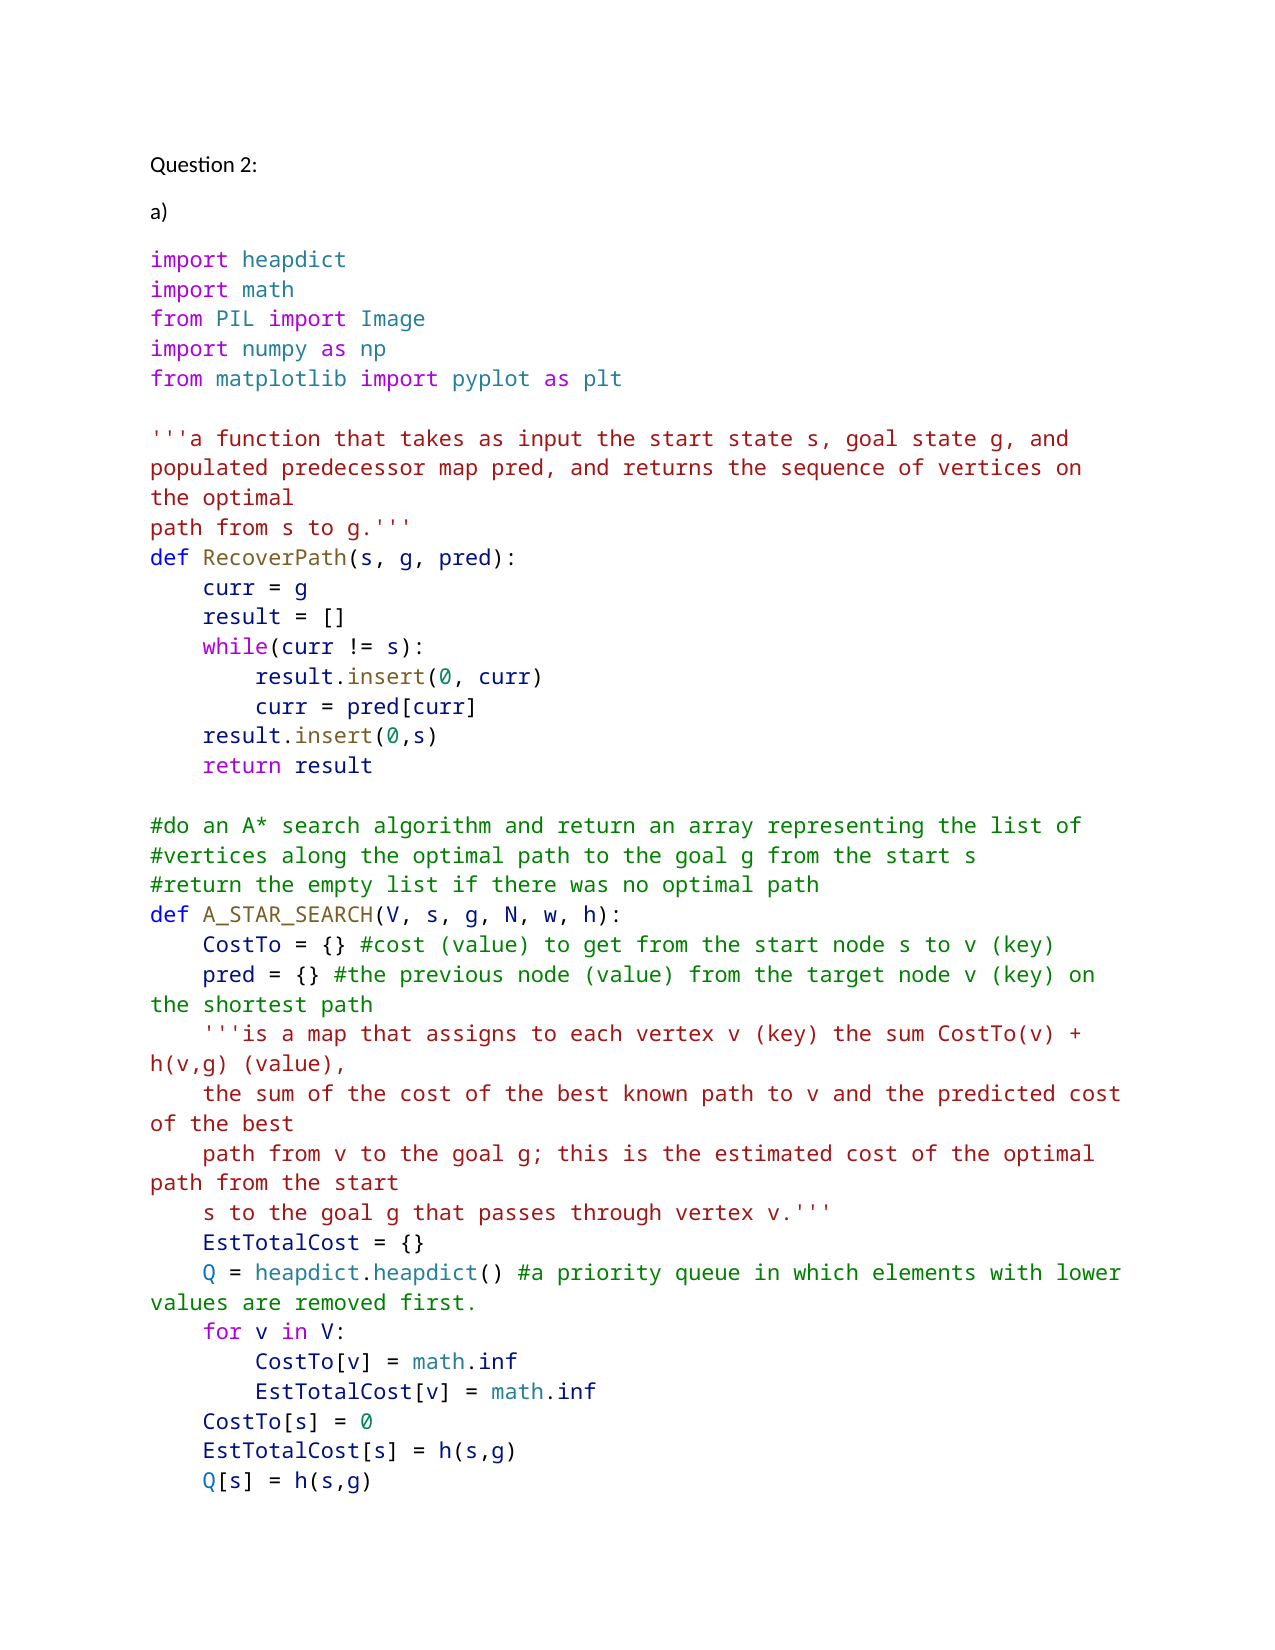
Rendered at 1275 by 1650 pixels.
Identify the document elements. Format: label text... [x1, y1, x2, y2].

text #vertices along the optimal path to the goal g from the start s [150, 839, 1125, 869]
text for v in V: [150, 1316, 1125, 1346]
text from matplotlib import pyplot as plt [150, 363, 1125, 393]
text result.insert(0,s) [150, 720, 1125, 750]
text populated predecessor map pred, and returns the sequence of vertices on the optimal [150, 452, 1125, 512]
text CostTo[s] = 0 [150, 1406, 1125, 1435]
text result.insert(0, curr) [150, 661, 1125, 691]
text import numpy as np [150, 333, 1125, 363]
text #return the empty list if there was no optimal path [150, 869, 1125, 899]
text #do an A* search algorithm and return an array representing the list of [150, 810, 1125, 839]
text CostTo = {} #cost (value) to get from the start node s to v (key) [150, 929, 1125, 959]
text a) [150, 197, 1125, 225]
text from PIL import Image [150, 303, 1125, 333]
text EstTotalCost[s] = h(s,g) [150, 1435, 1125, 1465]
text return result [150, 750, 1125, 780]
text s to the goal g that passes through vertex v.''' [150, 1197, 1125, 1227]
text curr = pred[curr] [150, 691, 1125, 720]
text Question 2: [150, 150, 1125, 178]
text '''a function that takes as input the start state s, goal state g, and [150, 422, 1125, 452]
text import heapdict [150, 244, 1125, 273]
text '''is a map that assigns to each vertex v (key) the sum CostTo(v) + h(v,g) (value), [150, 1018, 1125, 1078]
text pred = {} #the previous node (value) from the target node v (key) on the shortest path [150, 959, 1125, 1018]
text curr = g [150, 571, 1125, 601]
text CostTo[v] = math.inf [150, 1346, 1125, 1376]
text EstTotalCost[v] = math.inf [150, 1376, 1125, 1406]
text path from v to the goal g; this is the estimated cost of the optimal path from the start [150, 1137, 1125, 1197]
text EstTotalCost = {} [150, 1227, 1125, 1257]
text while(curr != s): [150, 631, 1125, 661]
text import math [150, 273, 1125, 303]
text def A_STAR_SEARCH(V, s, g, N, w, h): [150, 899, 1125, 929]
text result = [] [150, 601, 1125, 631]
text Q[s] = h(s,g) [150, 1465, 1125, 1495]
text Q = heapdict.heapdict() #a priority queue in which elements with lower values are removed first. [150, 1257, 1125, 1316]
text the sum of the cost of the best known path to v and the predicted cost of the best [150, 1078, 1125, 1137]
text def RecoverPath(s, g, pred): [150, 542, 1125, 571]
text path from s to g.''' [150, 512, 1125, 542]
